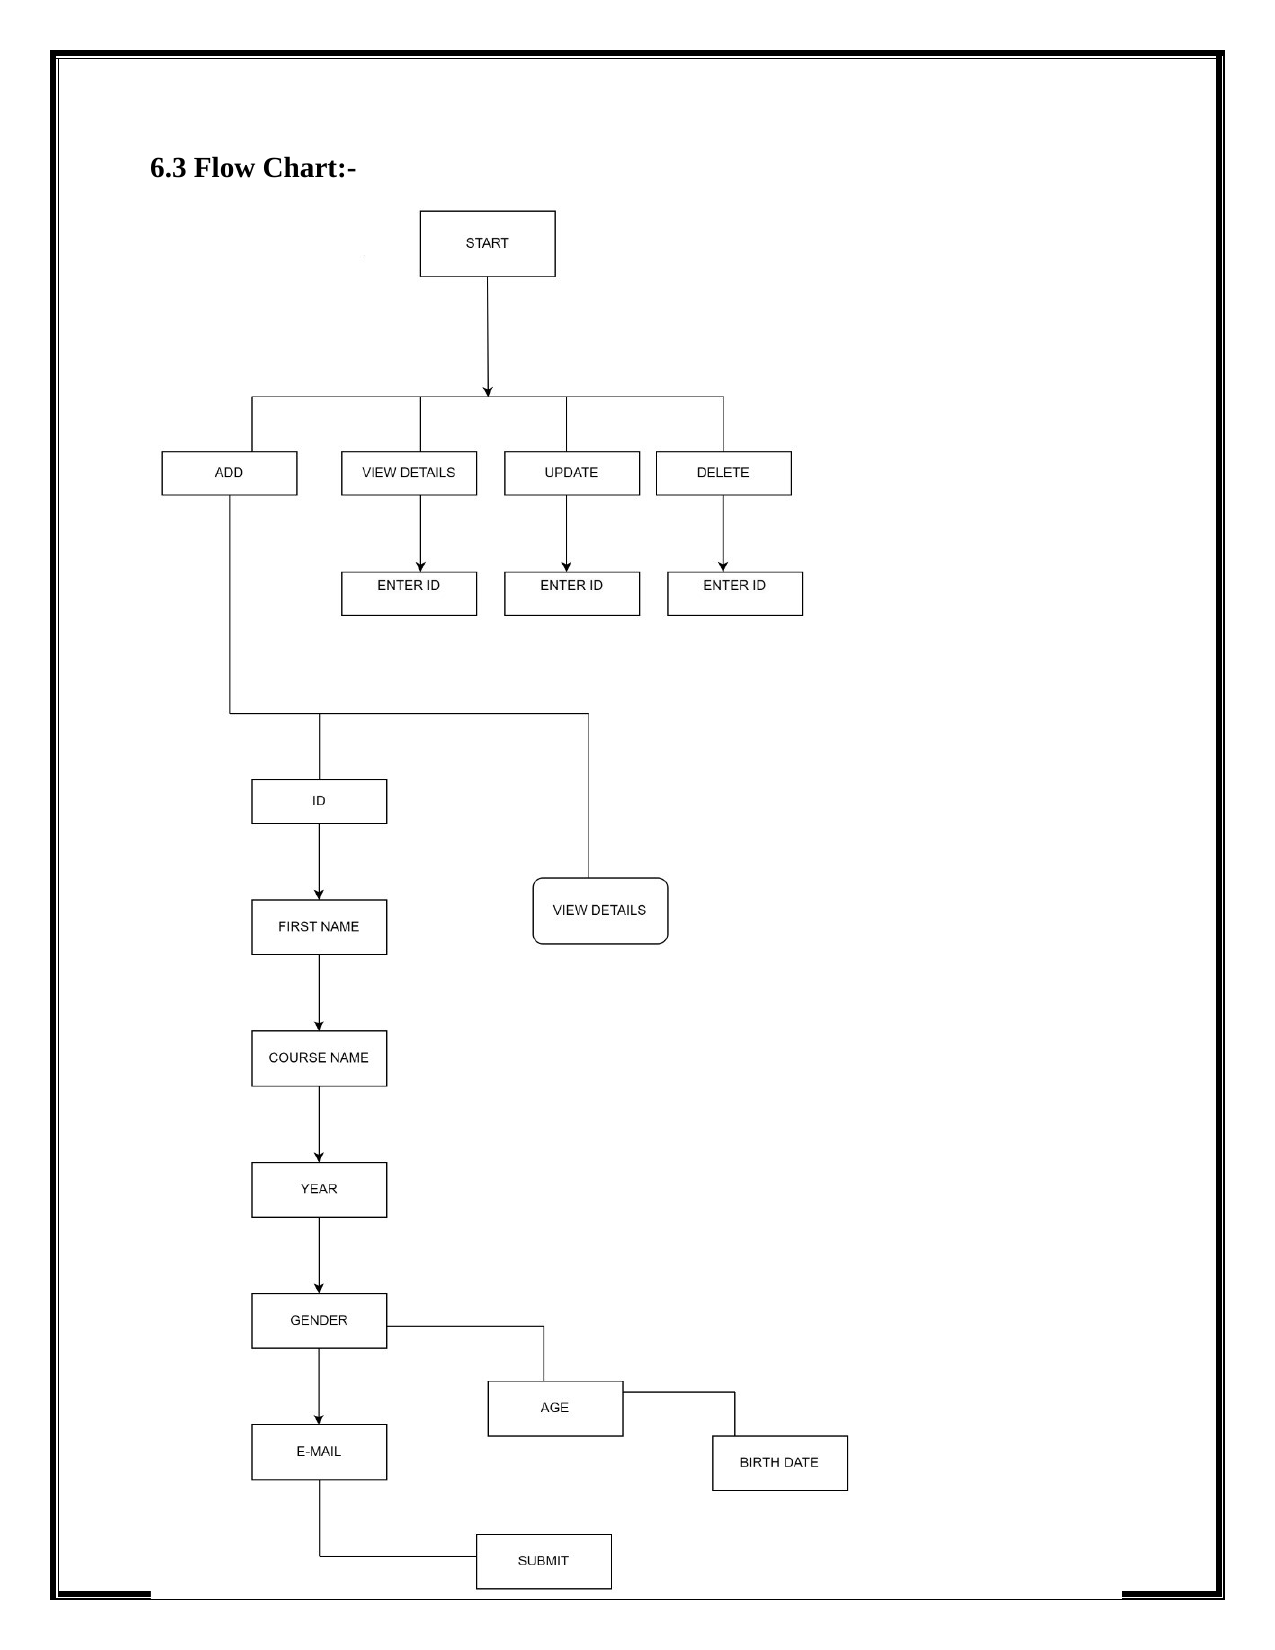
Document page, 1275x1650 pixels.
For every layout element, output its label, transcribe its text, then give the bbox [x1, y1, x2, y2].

text 6.3 Flow Chart:- [150, 150, 1196, 183]
picture [150, 200, 1122, 1595]
